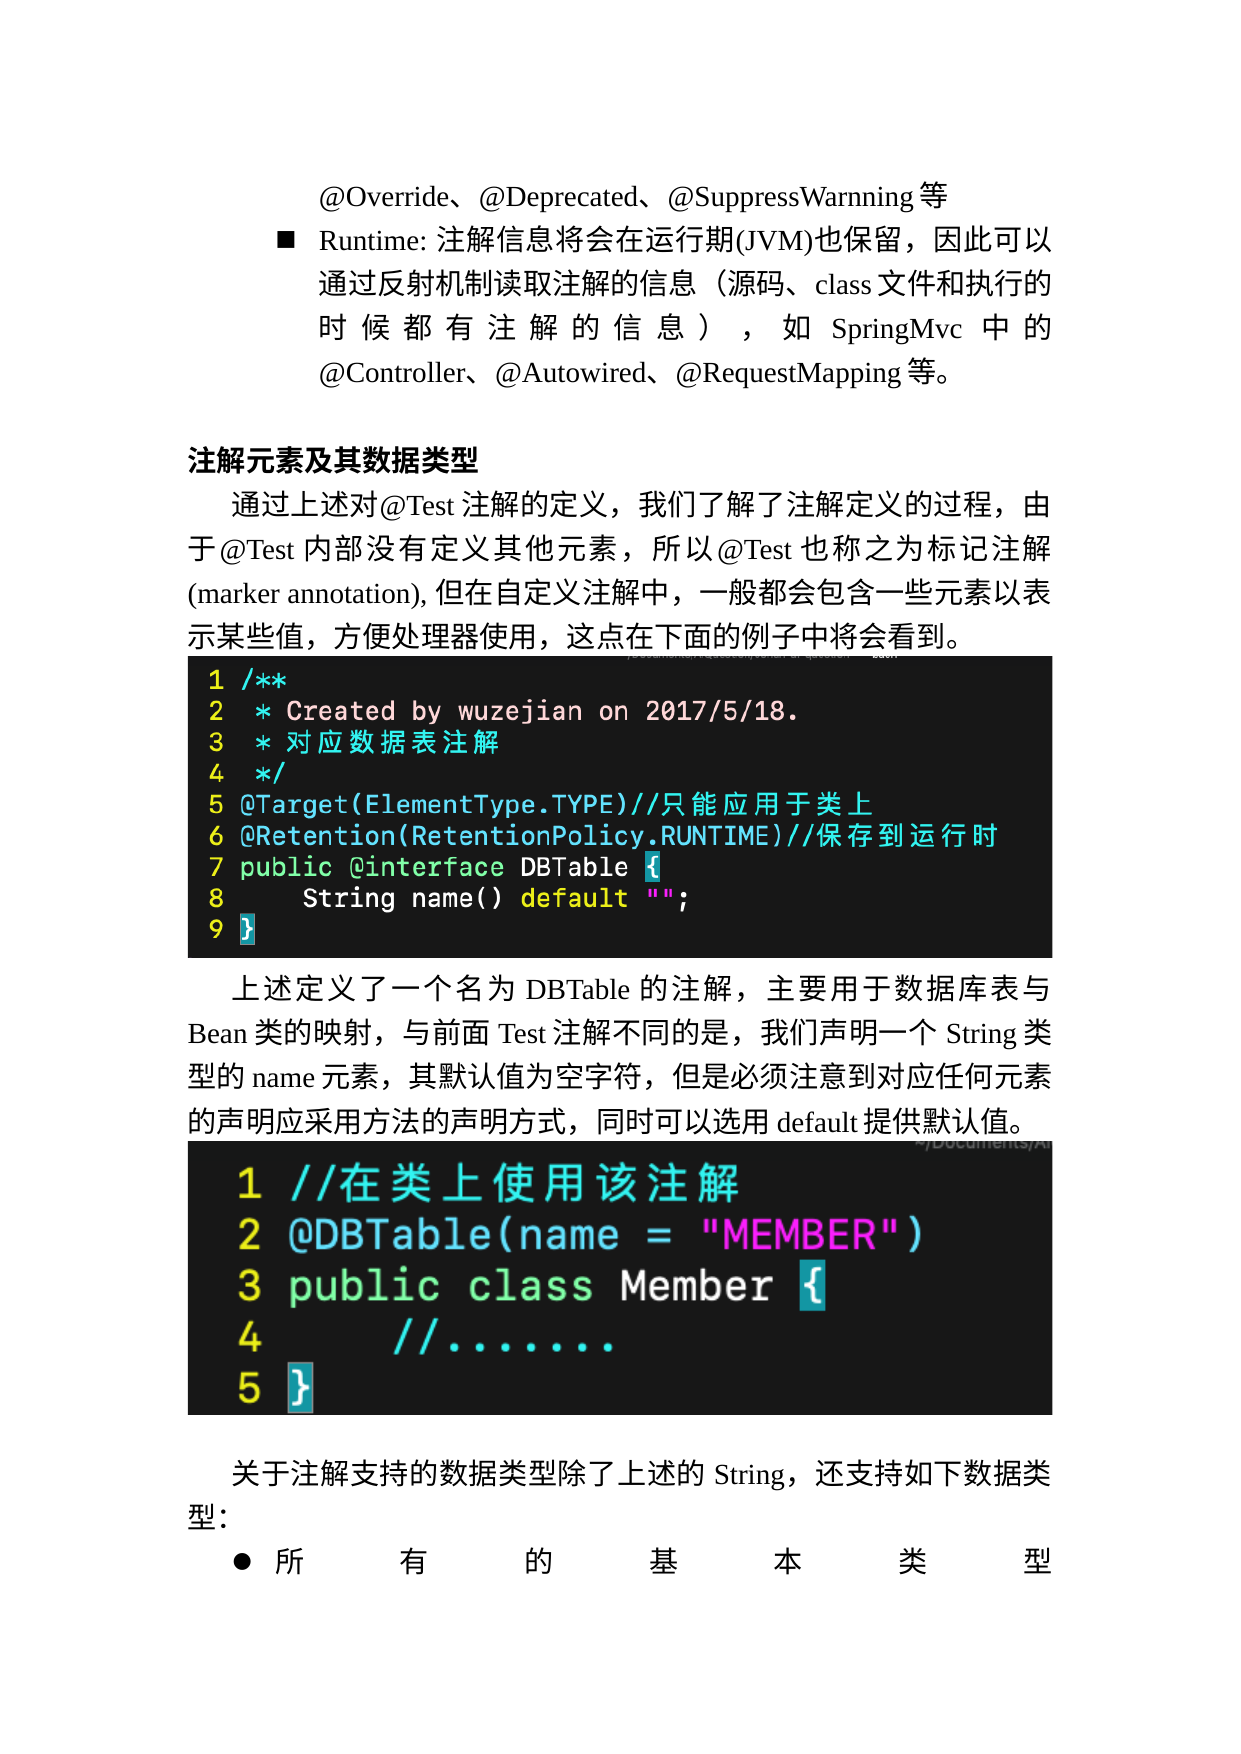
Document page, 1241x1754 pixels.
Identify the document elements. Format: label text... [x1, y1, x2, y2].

text 上述定义了一个名为DBTable的注解，主要用于数据库表与Bean类的映射，与前面Test注解不同的是，我们声明一个String类型的name元素，其默认值为空字符，但是必须注意到对应任何元素的声明应采用方法的声明方式，同时可以选用default提供默认值。 [187, 965, 1053, 1141]
picture [187, 1141, 1053, 1415]
text 注解元素及其数据类型 [187, 436, 1053, 480]
text 关于注解支持的数据类型除了上述的String，还支持如下数据类型： [187, 1450, 1053, 1538]
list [275, 172, 1053, 216]
list Runtime: 注解信息将会在运行期(JVM)也保留，因此可以通过反射机制读取注解的信息（源码、class文件和执行的时候都有注解的信息），如SpringMvc中的@Controller、@Autowired、@RequestMapping等。 [275, 216, 1053, 392]
text 通过上述对@Test注解的定义，我们了解了注解定义的过程，由于@Test内部没有定义其他元素，所以@Test也称之为标记注解(marker annotation), 但在自定义注解中，一般都会包含一些元素以表示某些值，方便处理器使用，这点在下面的例子中将会看到。 [187, 480, 1053, 656]
picture [187, 656, 1053, 958]
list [231, 1538, 1053, 1582]
